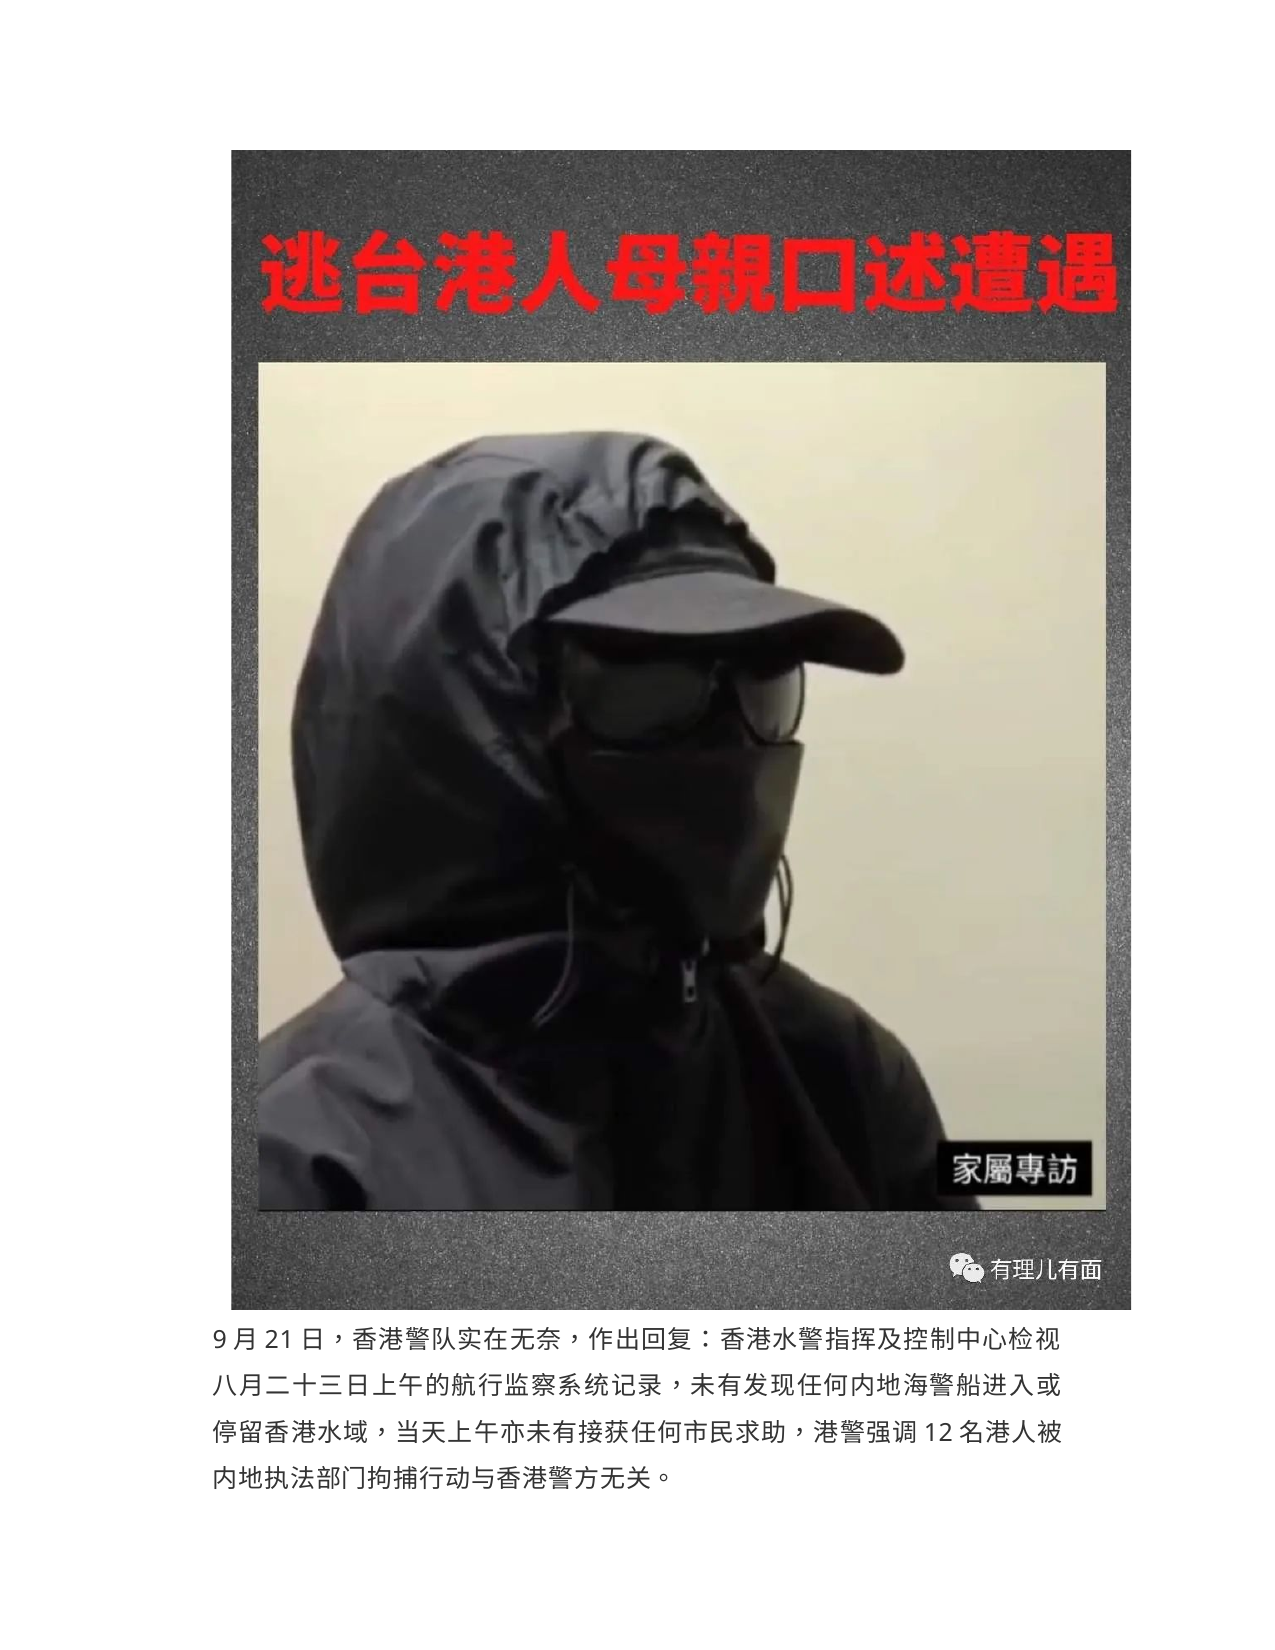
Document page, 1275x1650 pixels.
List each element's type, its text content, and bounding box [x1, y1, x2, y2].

text 9月21日，香港警队实在无奈，作出回复：香港水警指挥及控制中心检视八月二十三日上午的航行监察系统记录，未有发现任何内地海警船进入或停留香港水域，当天上午亦未有接获任何市民求助，港警强调12名港人被内地执法部门拘捕行动与香港警方无关。 [212, 1309, 1062, 1495]
picture [231, 150, 1132, 1310]
